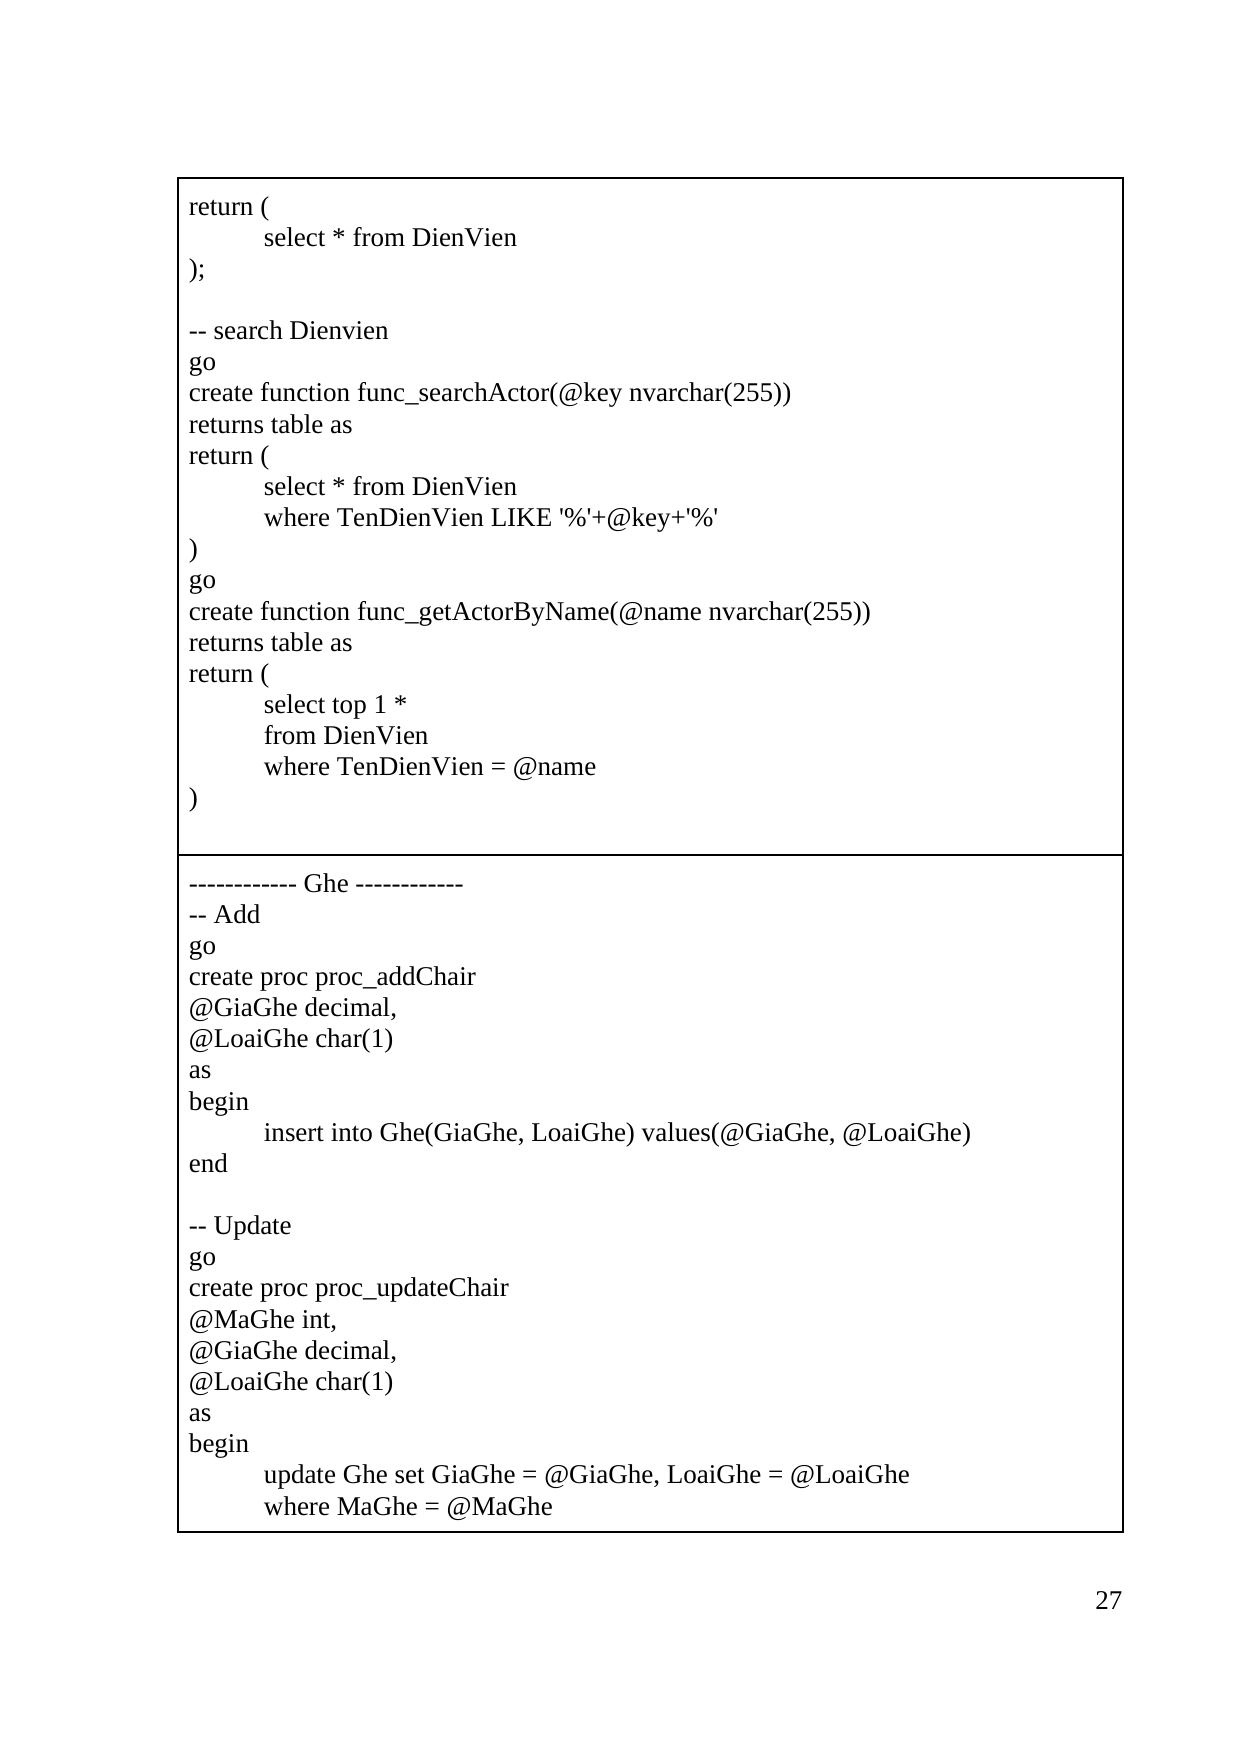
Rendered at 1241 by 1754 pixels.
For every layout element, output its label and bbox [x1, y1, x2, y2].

table_cell [179, 179, 1122, 854]
table_cell [179, 856, 1122, 1531]
